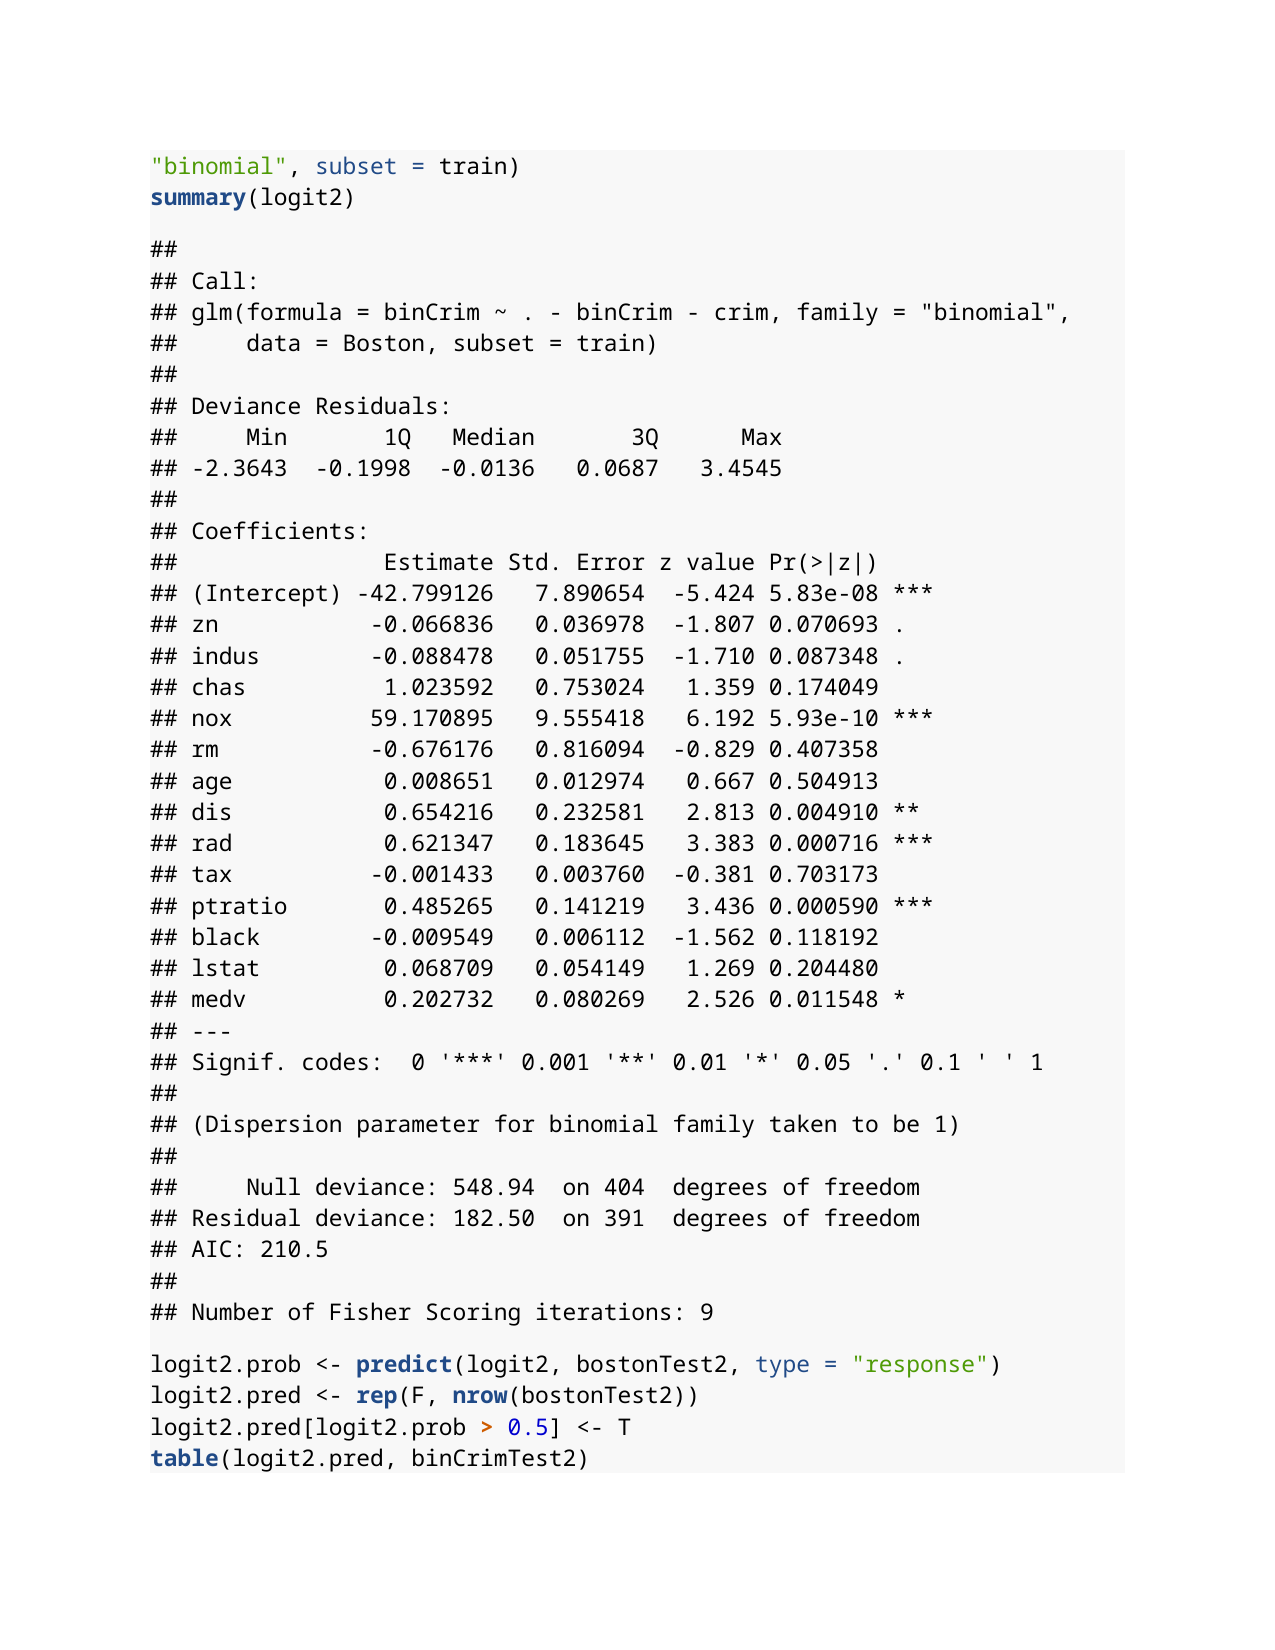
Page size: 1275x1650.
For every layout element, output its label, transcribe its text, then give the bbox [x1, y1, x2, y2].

text ## ## Call: ## glm(formula = binCrim ~ . - binCrim - crim, family = "binomial", ## data = Boston, subset = train) ## ## Deviance Residuals: ## Min 1Q Median 3Q Max ## -2.3643 -0.1998 -0.0136 0.0687 3.4545 ## ## Coefficients: ## Estimate Std. Error z value Pr(>|z|) ## (Intercept) -42.799126 7.890654 -5.424 5.83e-08 *** ## zn -0.066836 0.036978 -1.807 0.070693 . ## indus -0.088478 0.051755 -1.710 0.087348 . ## chas 1.023592 0.753024 1.359 0.174049 ## nox 59.170895 9.555418 6.192 5.93e-10 *** ## rm -0.676176 0.816094 -0.829 0.407358 ## age 0.008651 0.012974 0.667 0.504913 ## dis 0.654216 0.232581 2.813 0.004910 ** ## rad 0.621347 0.183645 3.383 0.000716 *** ## tax -0.001433 0.003760 -0.381 0.703173 ## ptratio 0.485265 0.141219 3.436 0.000590 *** ## black -0.009549 0.006112 -1.562 0.118192 ## lstat 0.068709 0.054149 1.269 0.204480 ## medv 0.202732 0.080269 2.526 0.011548 * ## --- ## Signif. codes: 0 '***' 0.001 '**' 0.01 '*' 0.05 '.' 0.1 ' ' 1 ## ## (Dispersion parameter for binomial family taken to be 1) ## ## Null deviance: 548.94 on 404 degrees of freedom ## Residual deviance: 182.50 on 391 degrees of freedom ## AIC: 210.5 ## ## Number of Fisher Scoring iterations: 9 [150, 233, 1125, 1327]
text logit2.prob <- predict(logit2, bostonTest2, type = "response") logit2.pred <- rep(F, nrow(bostonTest2)) logit2.pred[logit2.prob > 0.5] <- T table(logit2.pred, binCrimTest2) [590, 1348, 1125, 1473]
